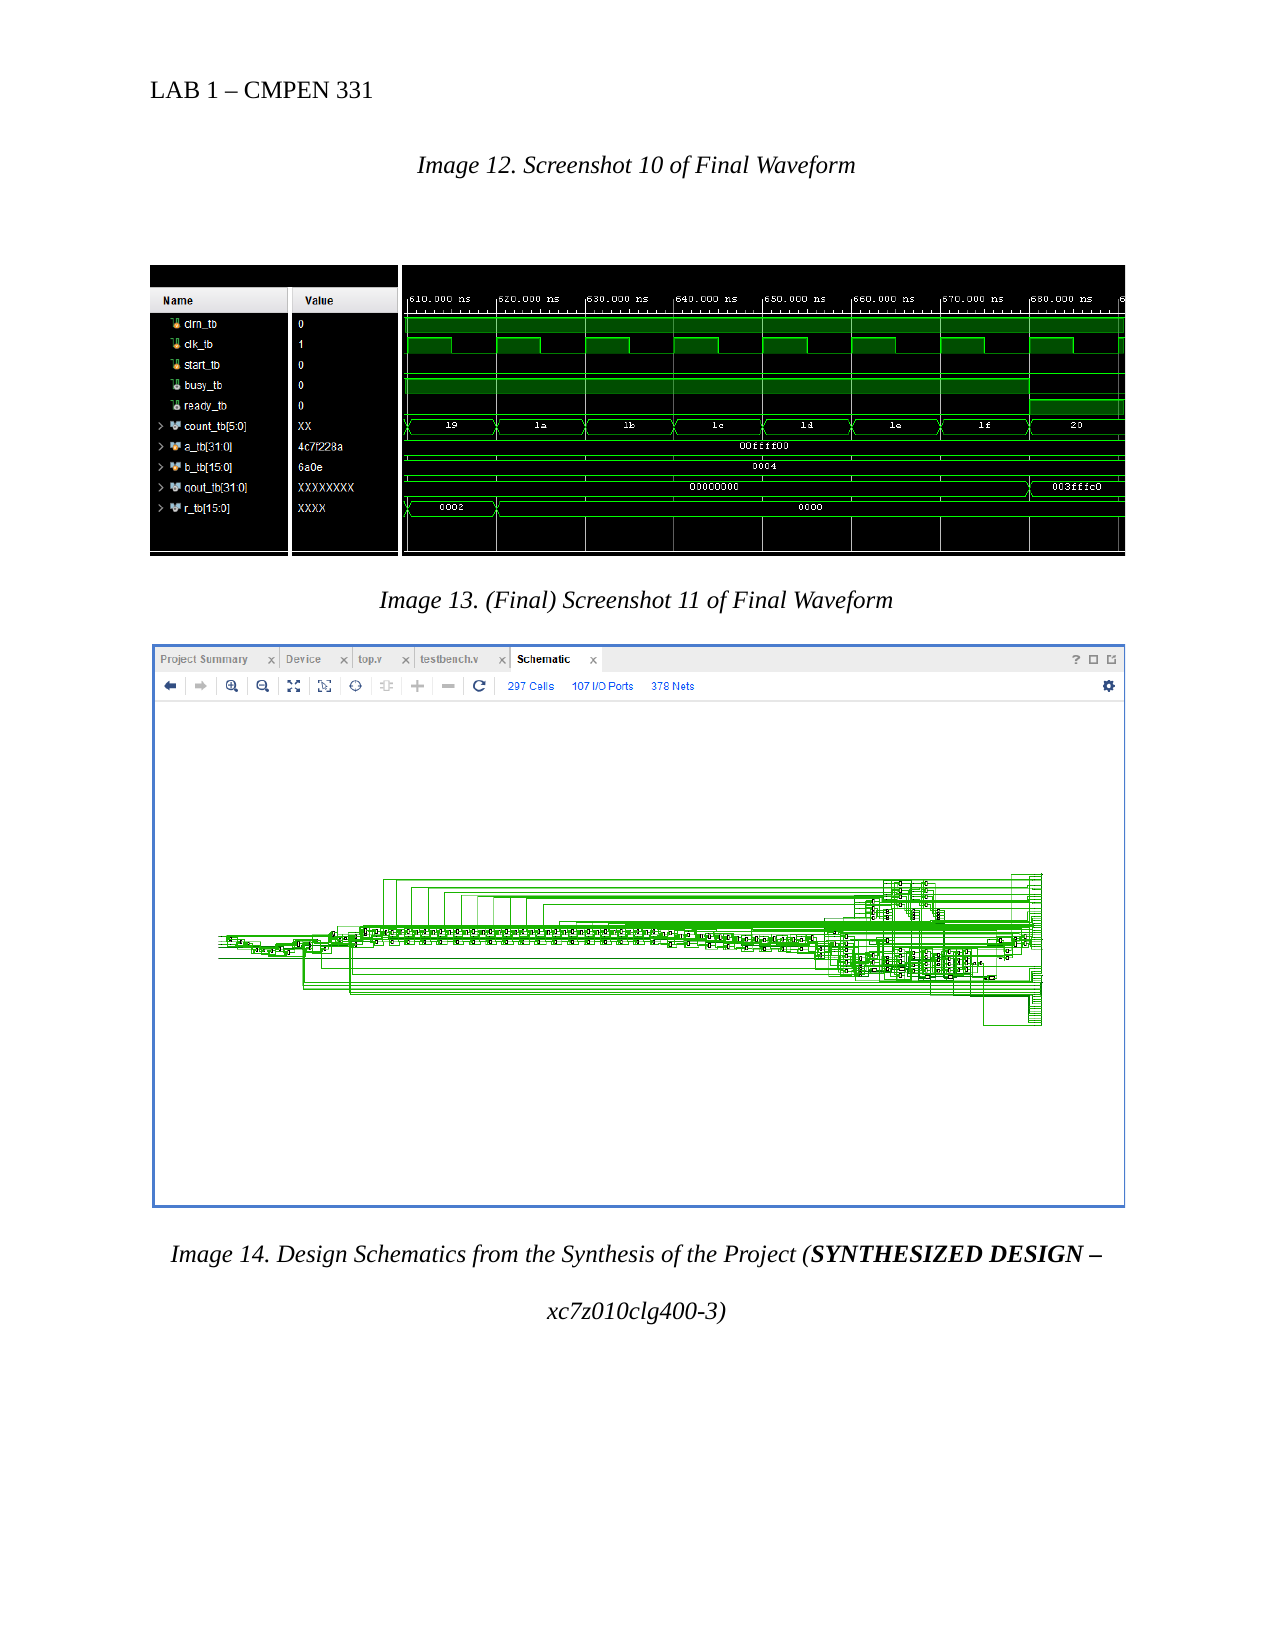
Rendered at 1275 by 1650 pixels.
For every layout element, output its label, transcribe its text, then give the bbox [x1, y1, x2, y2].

picture [150, 265, 1125, 556]
text Image 12. Screenshot 10 of Final Waveform [150, 150, 1125, 179]
text Image 14. Design Schematics from the Synthesis of the Project (SYNTHESIZED DESIGN – xc7z010clg400-3) [150, 1239, 1125, 1325]
picture [150, 642, 1125, 1211]
text Image 13. (Final) Screenshot 11 of Final Waveform [150, 585, 1125, 613]
